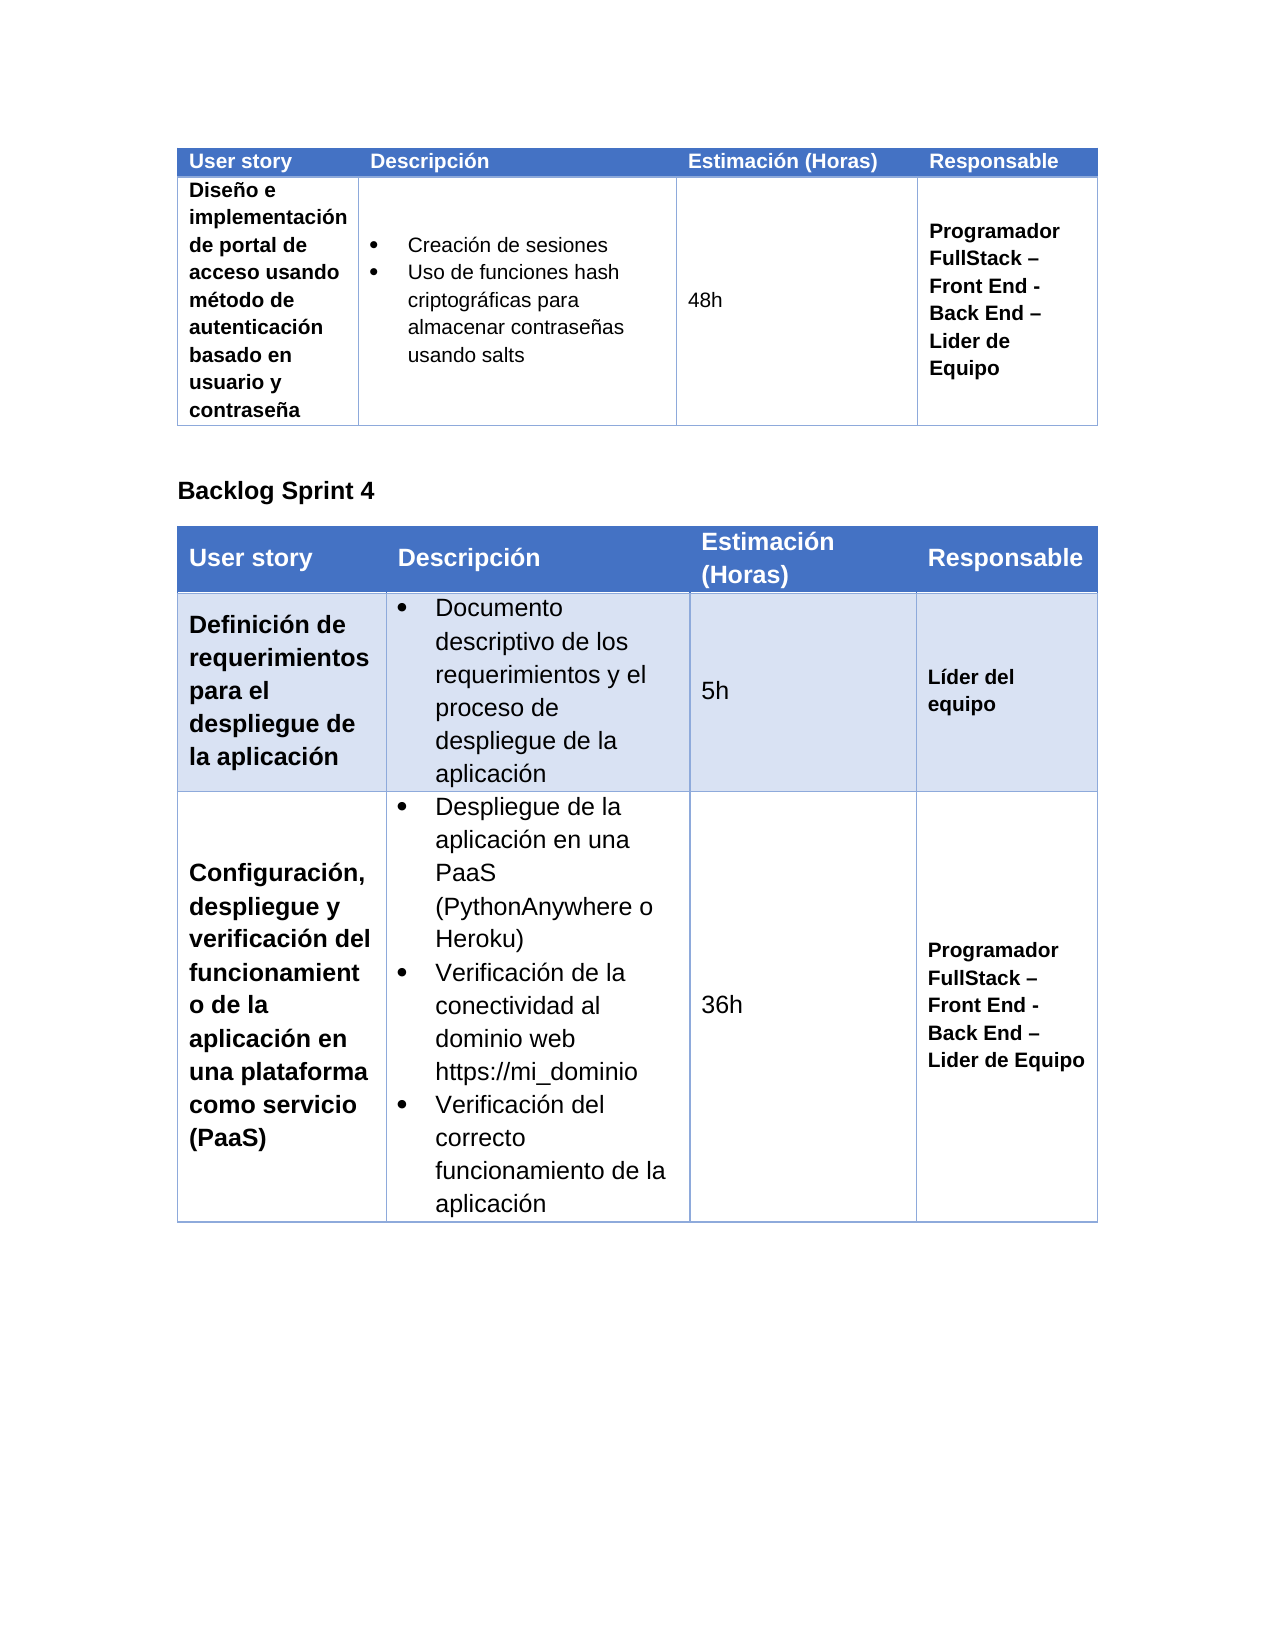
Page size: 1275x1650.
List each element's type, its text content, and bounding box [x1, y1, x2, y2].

table_header Responsable [917, 527, 1097, 592]
table_cell 36h [691, 792, 916, 1221]
table_cell Programador FullStack – Front End - Back End – Lider de Equipo [917, 792, 1097, 1221]
table_header Estimación (Horas) [677, 149, 917, 176]
table_cell 5h [691, 594, 916, 791]
table_cell Configuración, despliegue y verificación del funcionamiento de la aplicación en una plataforma como servicio (PaaS) [178, 792, 386, 1221]
table_cell Despliegue de la aplicación en una PaaS (PythonAnywhere o Heroku) Verificación de la conectividad al dominio web https://mi_dominio Verificación del correcto funcionamiento de la aplicación [387, 792, 689, 1221]
table_cell Creación de sesiones Uso de funciones hash criptográficas para almacenar contraseñas usando salts [359, 178, 676, 425]
table_cell Diseño e implementación de portal de acceso usando método de autenticación basado en usuario y contraseña [178, 178, 358, 425]
table_header Descripción [359, 149, 676, 176]
table_header Estimación (Horas) [691, 527, 916, 592]
table_cell Programador FullStack – Front End - Back End – Lider de Equipo [918, 178, 1097, 425]
table_cell 48h [677, 178, 917, 425]
text Backlog Sprint 4 [177, 476, 1098, 505]
table_header User story [178, 527, 386, 592]
table_cell Definición de requerimientos para el despliegue de la aplicación [178, 594, 386, 791]
table_header User story [178, 149, 358, 176]
table_header Responsable [918, 149, 1097, 176]
table_header Descripción [387, 527, 689, 592]
table_cell Documento descriptivo de los requerimientos y el proceso de despliegue de la aplicación [387, 594, 689, 791]
table_cell Líder del equipo [917, 594, 1097, 791]
